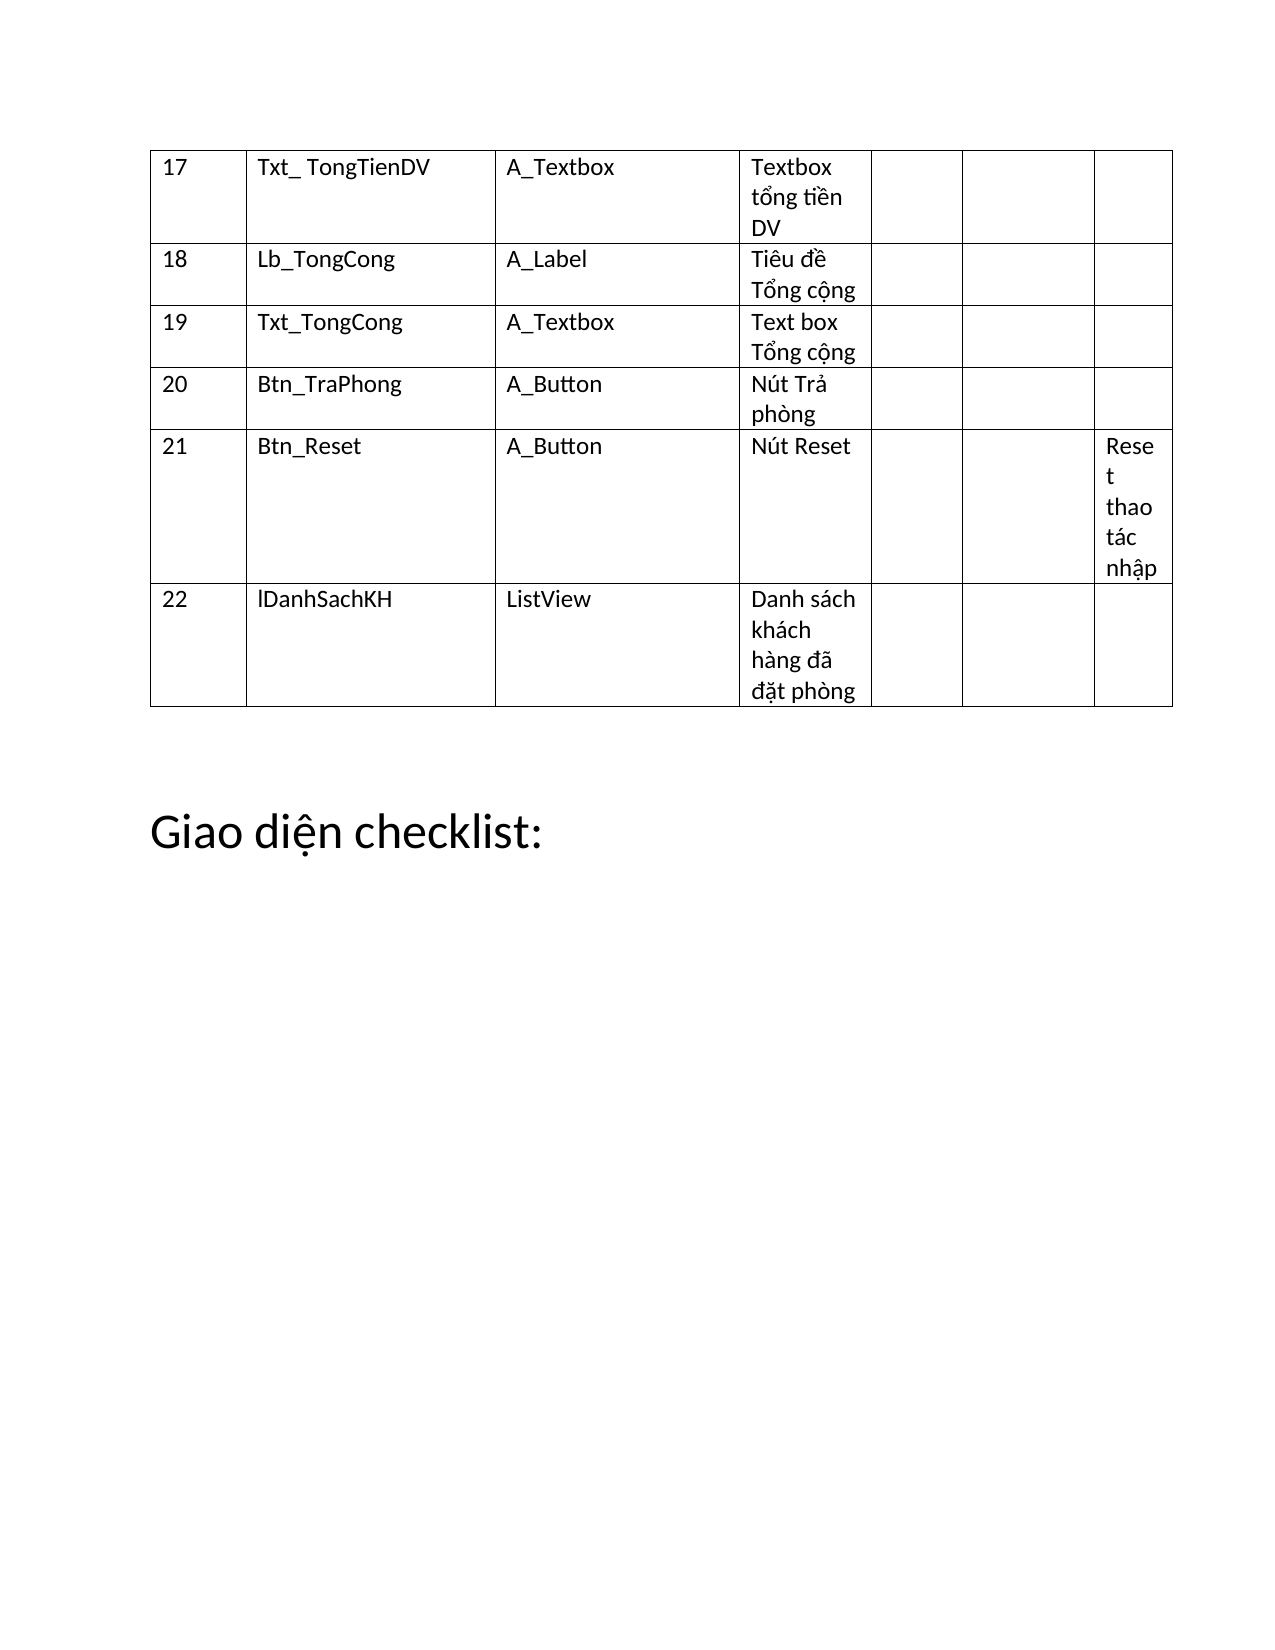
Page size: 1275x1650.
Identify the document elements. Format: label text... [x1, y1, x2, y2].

table_cell A_Label [496, 244, 739, 305]
table_cell [872, 584, 962, 706]
table_cell [963, 306, 1094, 367]
table_cell [1095, 368, 1172, 429]
table_cell [963, 244, 1094, 305]
table_cell [1095, 584, 1172, 706]
table_cell 20 [151, 368, 246, 429]
table_cell Reset thao tác nhập [1095, 430, 1172, 582]
table_cell 17 [151, 151, 246, 243]
table_cell A_Button [496, 430, 739, 582]
table_cell Lb_TongCong [247, 244, 495, 305]
text Giao diện checklist: [150, 800, 1125, 861]
table_cell [963, 368, 1094, 429]
table_cell [872, 151, 962, 243]
table_cell [1095, 151, 1172, 243]
table_cell A_Textbox [496, 151, 739, 243]
table_cell Txt_ TongTienDV [247, 151, 495, 243]
table_cell [872, 430, 962, 582]
table_cell 22 [151, 584, 246, 706]
table_cell [963, 584, 1094, 706]
table_cell [963, 151, 1094, 243]
table_cell 18 [151, 244, 246, 305]
table_cell Text box Tổng cộng [740, 306, 871, 367]
table_cell [963, 430, 1094, 582]
table_cell Btn_Reset [247, 430, 495, 582]
table_cell ListView [496, 584, 739, 706]
table_cell [1095, 306, 1172, 367]
table_cell A_Textbox [496, 306, 739, 367]
table_cell Nút Trả phòng [740, 368, 871, 429]
table_cell [872, 306, 962, 367]
table_cell 21 [151, 430, 246, 582]
table_cell lDanhSachKH [247, 584, 495, 706]
table_cell Nút Reset [740, 430, 871, 582]
table_cell [872, 244, 962, 305]
table_cell Txt_TongCong [247, 306, 495, 367]
table_cell A_Button [496, 368, 739, 429]
table_cell [872, 368, 962, 429]
table_cell [1095, 244, 1172, 305]
table_cell Danh sách khách hàng đã đặt phòng [740, 584, 871, 706]
table_cell Tiêu đề Tổng cộng [740, 244, 871, 305]
table_cell Textbox tổng tiền DV [740, 151, 871, 243]
table_cell Btn_TraPhong [247, 368, 495, 429]
table_cell 19 [151, 306, 246, 367]
